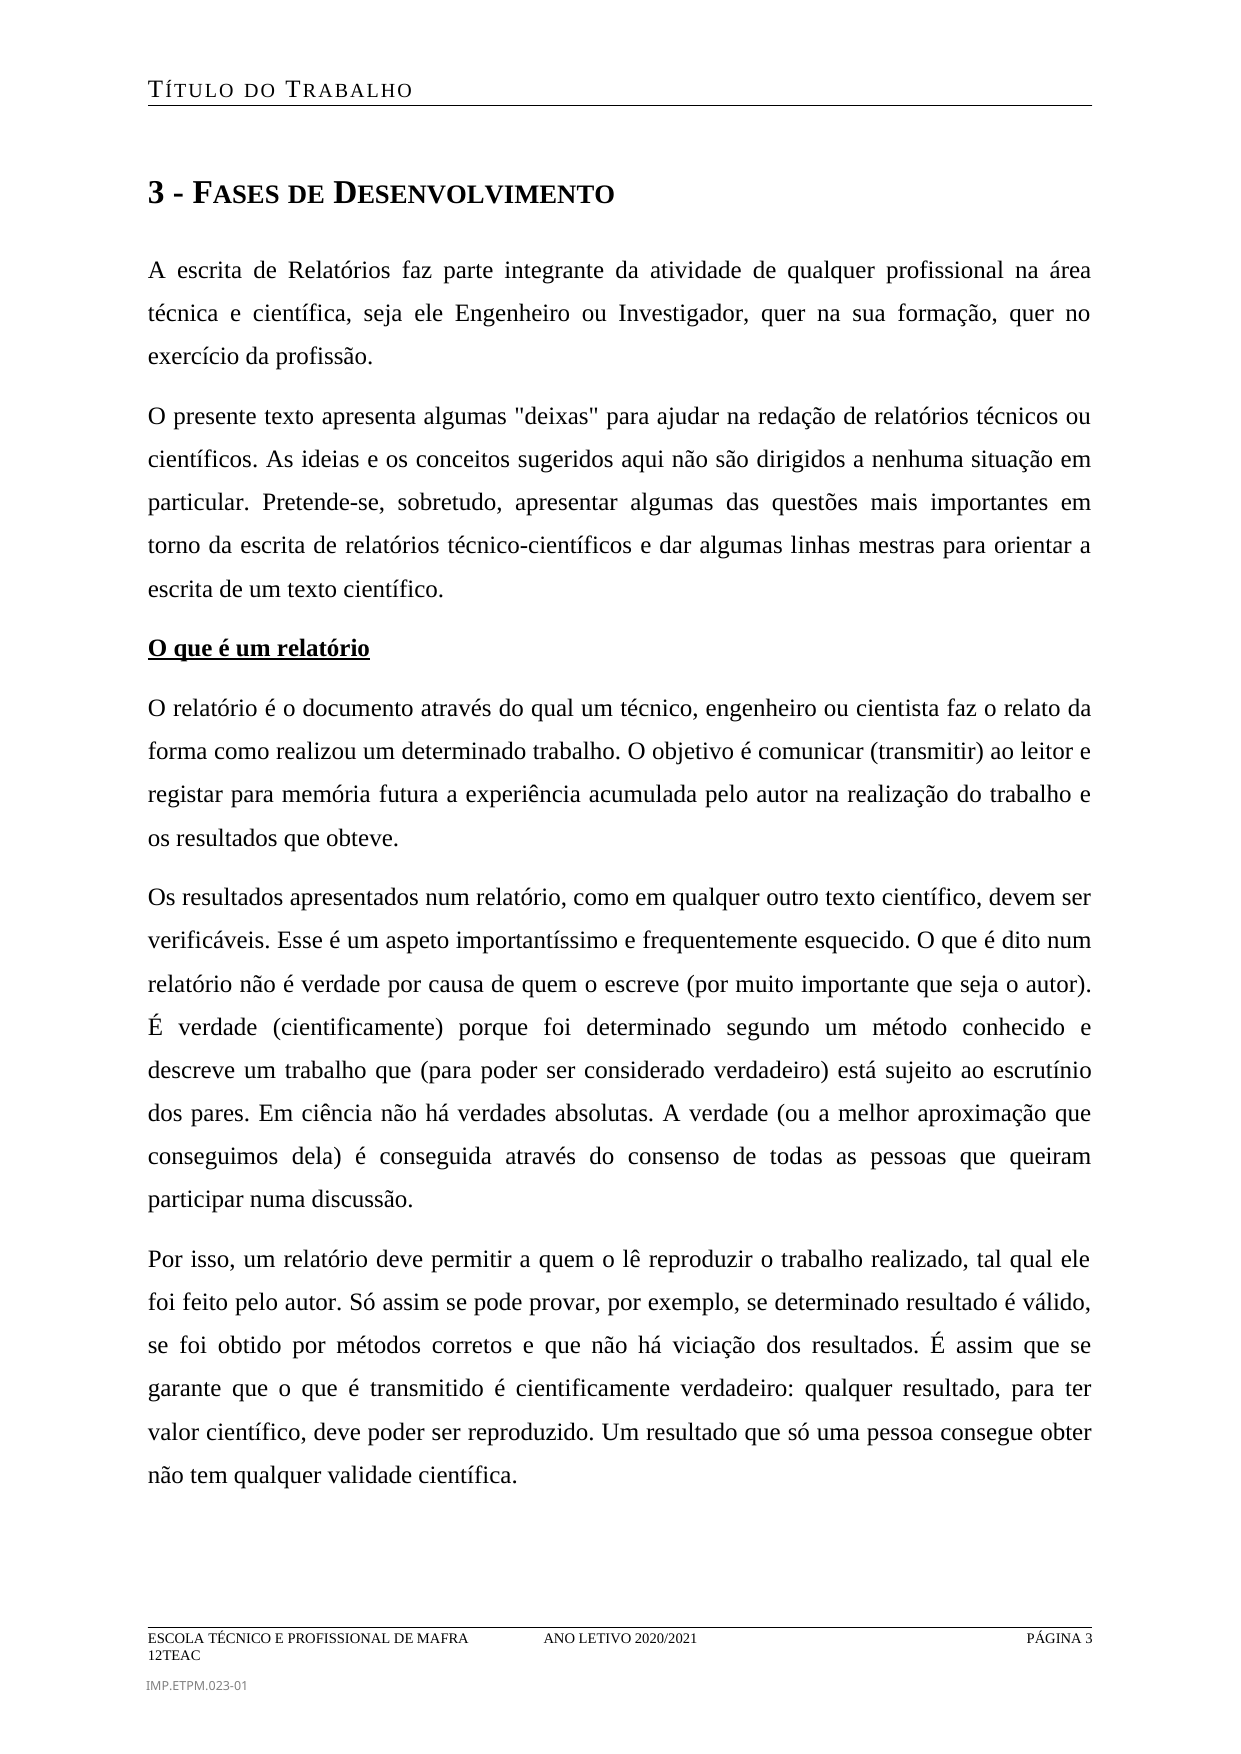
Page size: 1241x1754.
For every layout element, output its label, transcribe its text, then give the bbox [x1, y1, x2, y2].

subtitle Fases de Desenvolvimento [148, 173, 1092, 211]
text O que é um relatório [148, 633, 1092, 662]
text O relatório é o documento através do qual um técnico, engenheiro ou cientista faz o relato da forma como realizou um determinado trabalho. O objetivo é comunicar (transmitir) ao leitor e registar para memória futura a experiência acumulada pelo autor na realização do trabalho e os resultados que obteve. [148, 693, 1092, 851]
text O presente texto apresenta algumas "deixas" para ajudar na redação de relatórios técnicos ou científicos. As ideias e os conceitos sugeridos aqui não são dirigidos a nenhuma situação em particular. Pretende-se, sobretudo, apresentar algumas das questões mais importantes em torno da escrita de relatórios técnico-científicos e dar algumas linhas mestras para orientar a escrita de um texto científico. [148, 401, 1092, 602]
text A escrita de Relatórios faz parte integrante da atividade de qualquer profissional na área técnica e científica, seja ele Engenheiro ou Investigador, quer na sua formação, quer no exercício da profissão. [148, 255, 1092, 370]
text Os resultados apresentados num relatório, como em qualquer outro texto científico, devem ser verificáveis. Esse é um aspeto importantíssimo e frequentemente esquecido. O que é dito num relatório não é verdade por causa de quem o escreve (por muito importante que seja o autor). É verdade (cientificamente) porque foi determinado segundo um método conhecido e descreve um trabalho que (para poder ser considerado verdadeiro) está sujeito ao escrutínio dos pares. Em ciência não há verdades absolutas. A verdade (ou a melhor aproximação que conseguimos dela) é conseguida através do consenso de todas as pessoas que queiram participar numa discussão. [148, 882, 1092, 1213]
text Por isso, um relatório deve permitir a quem o lê reproduzir o trabalho realizado, tal qual ele foi feito pelo autor. Só assim se pode provar, por exemplo, se determinado resultado é válido, se foi obtido por métodos corretos e que não há viciação dos resultados. É assim que se garante que o que é transmitido é cientificamente verdadeiro: qualquer resultado, para ter valor científico, deve poder ser reproduzido. Um resultado que só uma pessoa consegue obter não tem qualquer validade científica. [148, 1244, 1092, 1488]
